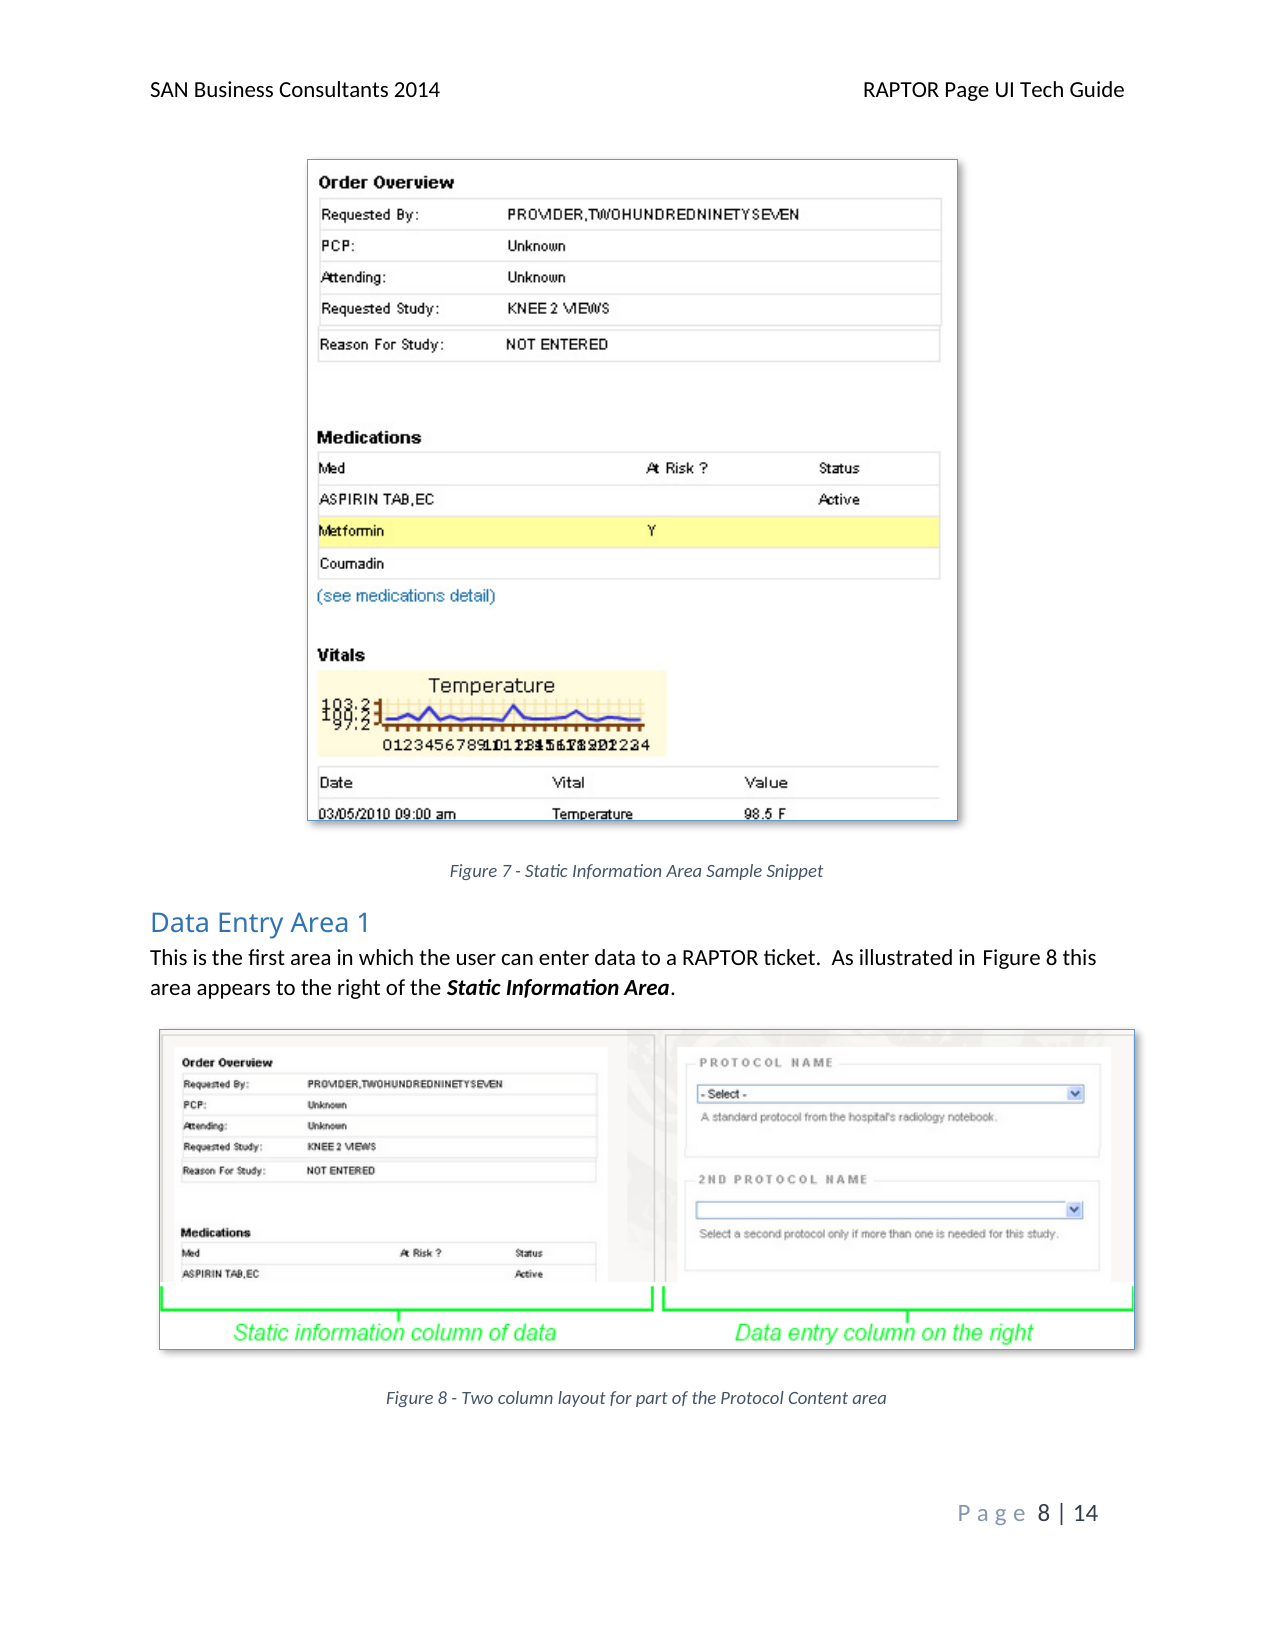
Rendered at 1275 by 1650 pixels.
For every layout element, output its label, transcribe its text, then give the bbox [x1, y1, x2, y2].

picture [160, 1030, 1134, 1349]
picture [308, 160, 957, 820]
text This is the first area in which the user can enter data to a RAPTOR ticket. As illustrated in Figure 8 this area appears to the right of the Static Information Area. [150, 943, 1125, 1001]
subtitle Data Entry Area 1 [150, 903, 1125, 940]
